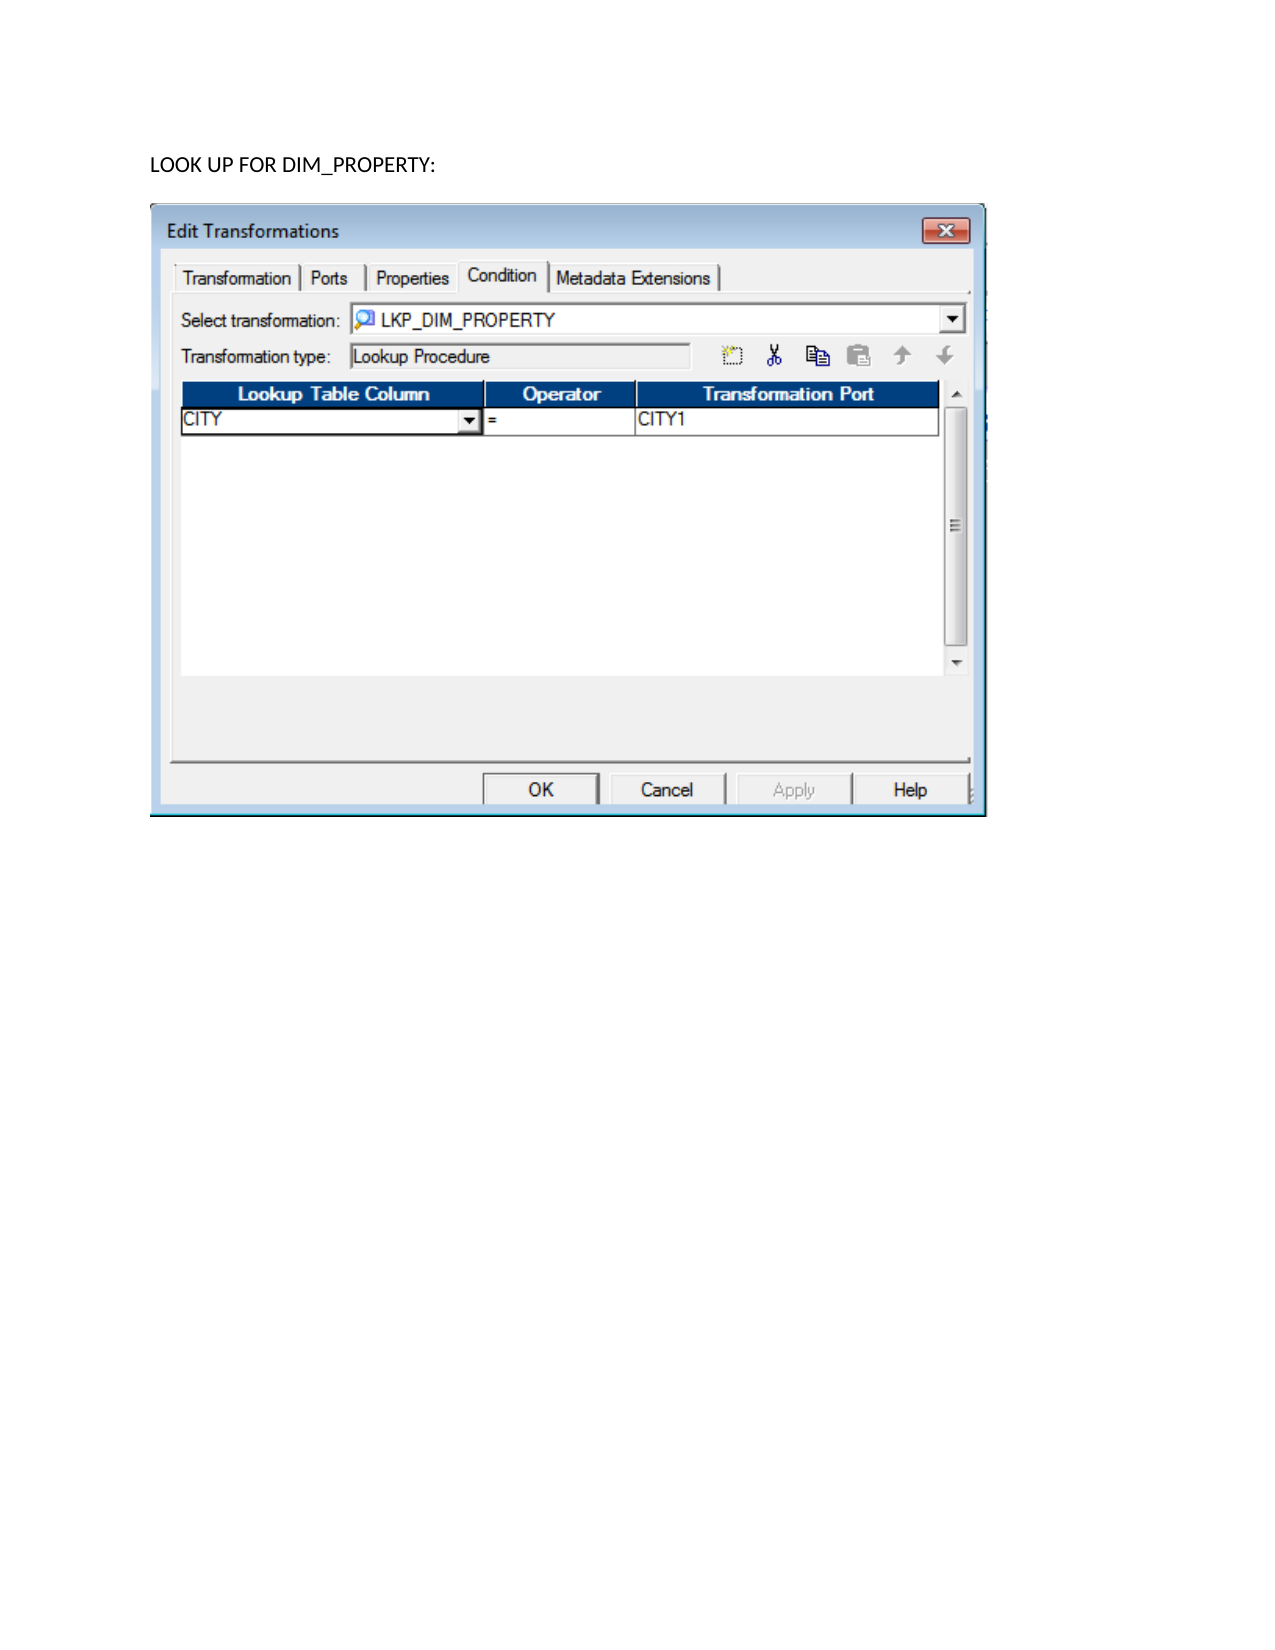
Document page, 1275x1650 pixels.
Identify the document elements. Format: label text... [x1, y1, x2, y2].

text LOOK UP FOR DIM_PROPERTY: [150, 150, 1125, 178]
picture [150, 203, 988, 817]
